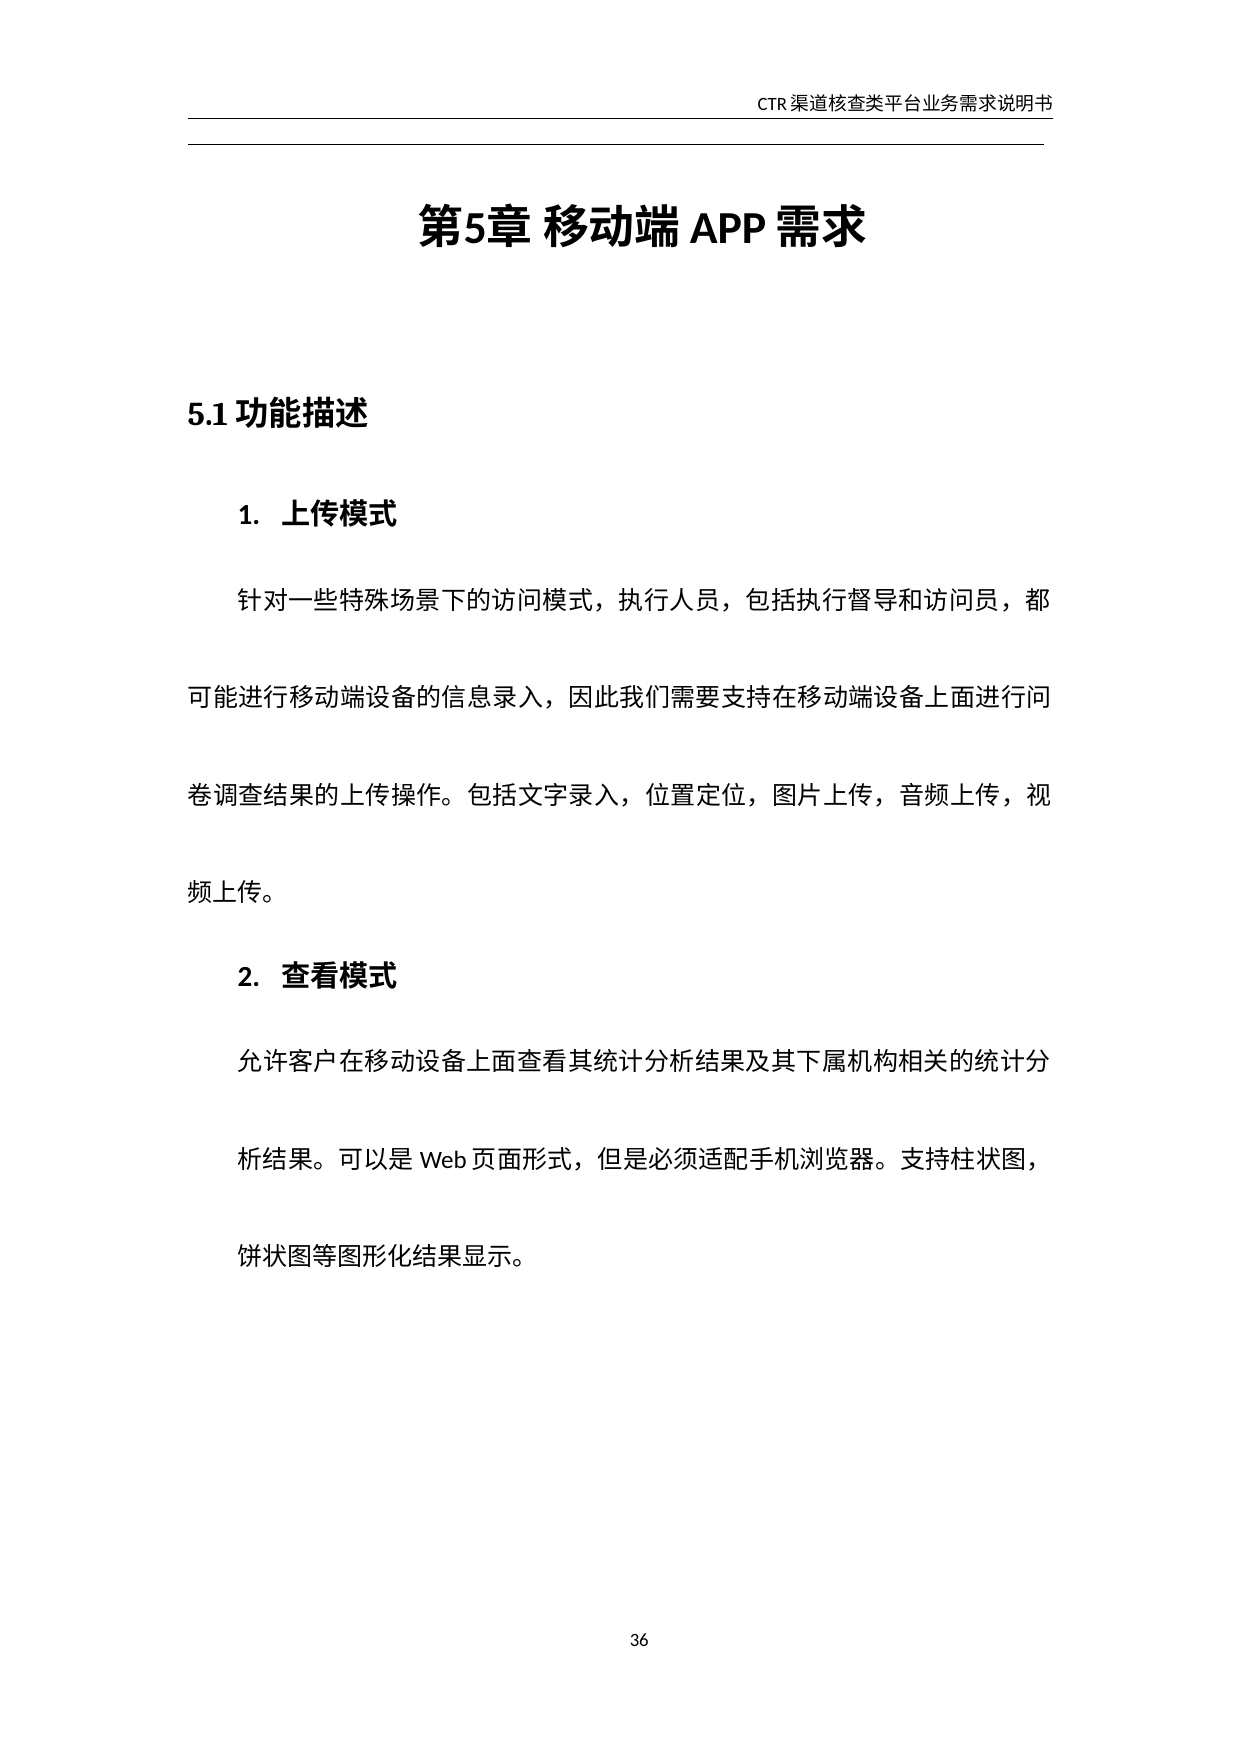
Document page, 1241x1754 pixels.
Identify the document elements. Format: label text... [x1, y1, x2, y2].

list 查看模式 [237, 941, 1053, 1006]
text 允许客户在移动设备上面查看其统计分析结果及其下属机构相关的统计分析结果。可以是Web页面形式，但是必须适配手机浏览器。支持柱状图，饼状图等图形化结果显示。 [237, 1027, 1053, 1287]
text 针对一些特殊场景下的访问模式，执行人员，包括执行督导和访问员，都可能进行移动端设备的信息录入，因此我们需要支持在移动端设备上面进行问卷调查结果的上传操作。包括文字录入，位置定位，图片上传，音频上传，视频上传。 [187, 566, 1053, 923]
subtitle 功能描述 [187, 378, 1053, 443]
list 上传模式 [237, 479, 1053, 544]
subtitle 移动端APP需求 [231, 174, 1053, 272]
